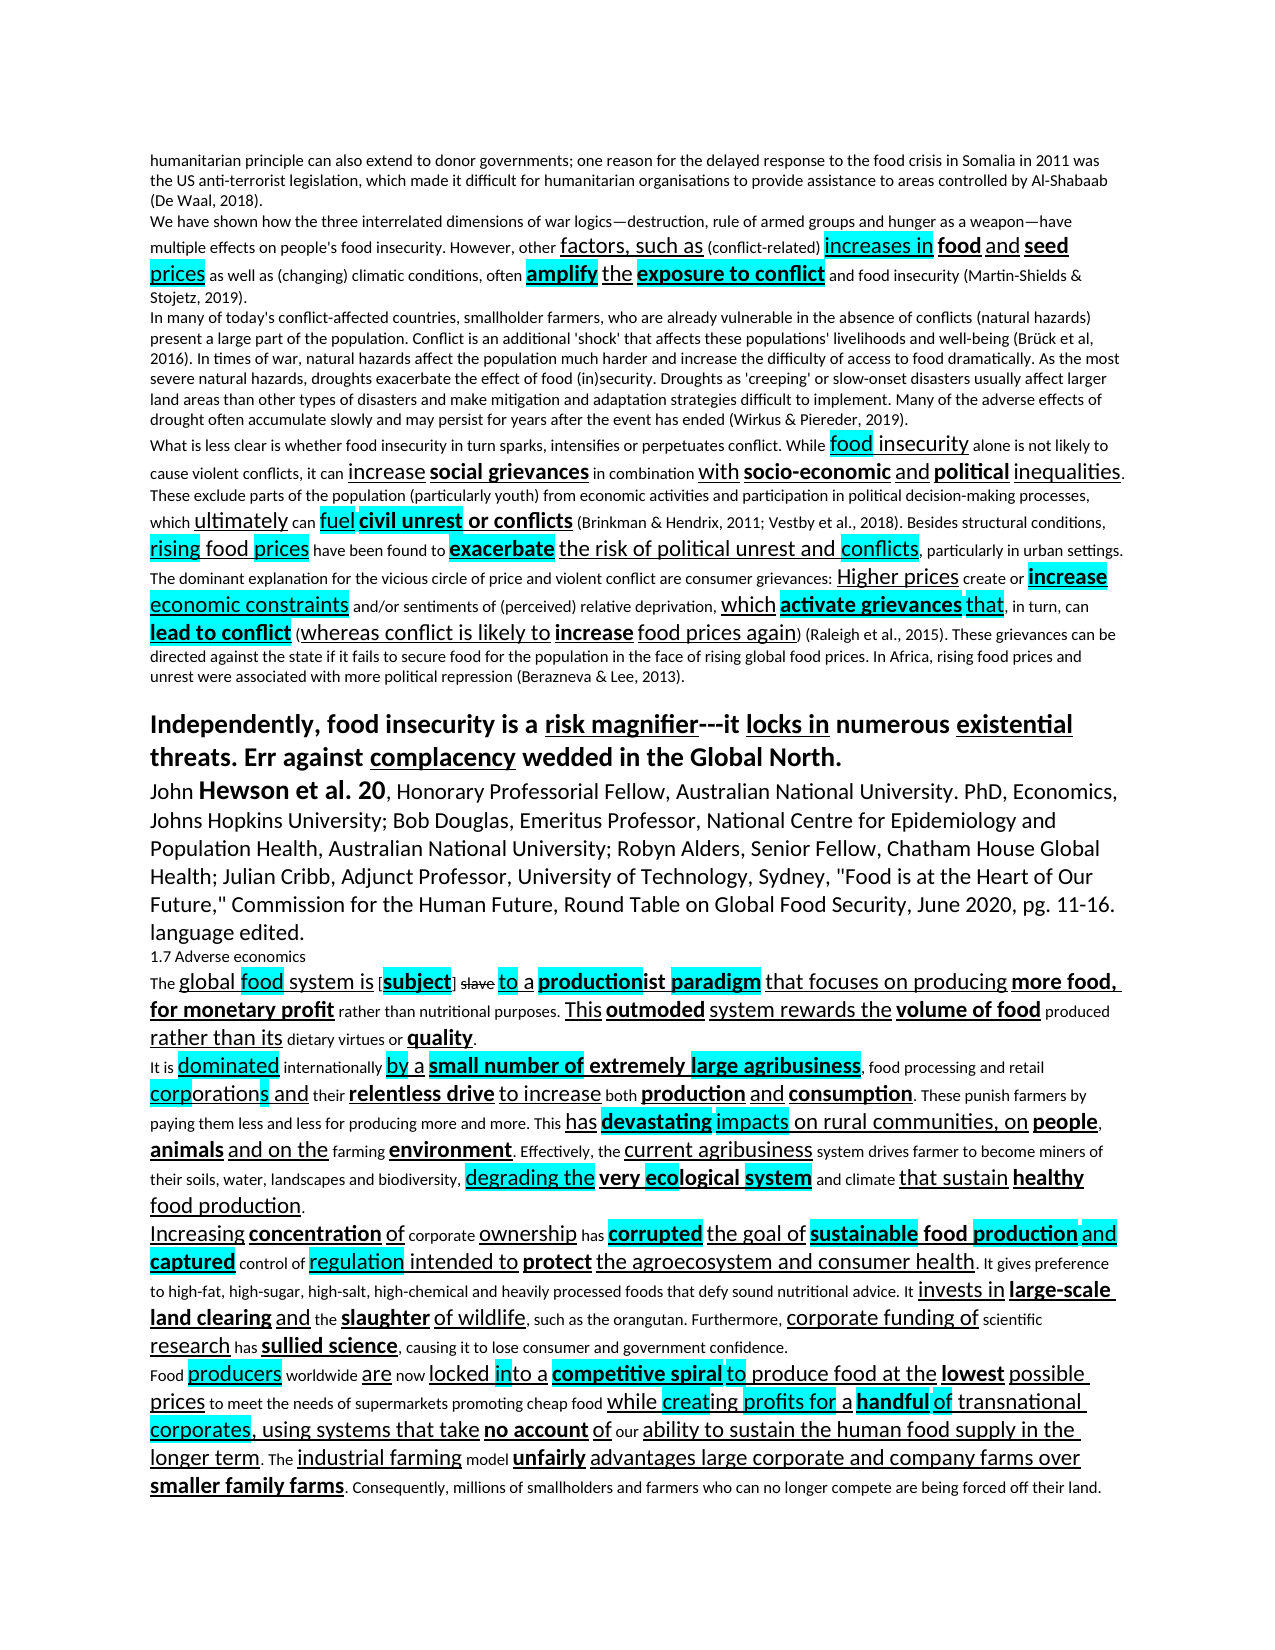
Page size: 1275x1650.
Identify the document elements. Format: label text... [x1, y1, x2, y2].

text What is less clear is whether food insecurity in turn sparks, intensifies or perpetuates conflict. While food insecurity alone is not likely to cause violent conflicts, it can increase social grievances in combination with socio-economic and political inequalities. These exclude parts of the population (particularly youth) from economic activities and participation in political decision-making processes, which ultimately can fuel civil unrest or conflicts (Brinkman & Hendrix, 2011; Vestby et al., 2018). Besides structural conditions, rising food prices have been found to exacerbate the risk of political unrest and conflicts, particularly in urban settings. The dominant explanation for the vicious circle of price and violent conflict are consumer grievances: Higher prices create or increase economic constraints and/or sentiments of (perceived) relative deprivation, which activate grievances that, in turn, can lead to conflict (whereas conflict is likely to increase food prices again) (Raleigh et al., 2015). These grievances can be directed against the state if it fails to secure food for the population in the face of rising global food prices. In Africa, rising food prices and unrest were associated with more political repression (Berazneva & Lee, 2013). [150, 429, 1125, 687]
text John Hewson et al. 20, Honorary Professorial Fellow, Australian National University. PhD, Economics, Johns Hopkins University; Bob Douglas, Emeritus Professor, National Centre for Epidemiology and Population Health, Australian National University; Robyn Alders, Senior Fellow, Chatham House Global Health; Julian Cribb, Adjunct Professor, University of Technology, Sydney, "Food is at the Heart of Our Future," Commission for the Human Future, Round Table on Global Food Security, June 2020, pg. 11-16. language edited. [150, 773, 1125, 947]
text We have shown how the three interrelated dimensions of war logics—destruction, rule of armed groups and hunger as a weapon—have multiple effects on people's food insecurity. However, other factors, such as (conflict-related) increases in food and seed prices as well as (changing) climatic conditions, often amplify the exposure to conflict and food insecurity (Martin-Shields & Stojetz, 2019). [150, 211, 1125, 308]
subtitle Independently, food insecurity is a risk magnifier---it locks in numerous existential threats. Err against complacency wedded in the Global North. [150, 707, 1125, 773]
text Increasing concentration of corporate ownership has corrupted the goal of sustainable food production and captured control of regulation intended to protect the agroecosystem and consumer health. It gives preference to high-fat, high-sugar, high-salt, high-chemical and heavily processed foods that defy sound nutritional advice. It invests in large-scale land clearing and the slaughter of wildlife, such as the orangutan. Furthermore, corporate funding of scientific research has sullied science, causing it to lose consumer and government confidence. [150, 1219, 1125, 1359]
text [150, 150, 1125, 211]
text The global food system is [subject] slave to a productionist paradigm that focuses on producing more food, for monetary profit rather than nutritional purposes. This outmoded system rewards the volume of food produced rather than its dietary virtues or quality. [150, 967, 1125, 1051]
text It is dominated internationally by a small number of extremely large agribusiness, food processing and retail corporations and their relentless drive to increase both production and consumption. These punish farmers by paying them less and less for producing more and more. This has devastating impacts on rural communities, on people, animals and on the farming environment. Effectively, the current agribusiness system drives farmer to become miners of their soils, water, landscapes and biodiversity, degrading the very ecological system and climate that sustain healthy food production. [150, 1051, 1125, 1219]
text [150, 1359, 1125, 1499]
text In many of today's conflict-affected countries, smallholder farmers, who are already vulnerable in the absence of conflicts (natural hazards) present a large part of the population. Conflict is an additional 'shock' that affects these populations' livelihoods and well-being (Brück et al, 2016). In times of war, natural hazards affect the population much harder and increase the difficulty of access to food dramatically. As the most severe natural hazards, droughts exacerbate the effect of food (in)security. Droughts as 'creeping' or slow-onset disasters usually affect larger land areas than other types of disasters and make mitigation and adaptation strategies difficult to implement. Many of the adverse effects of drought often accumulate slowly and may persist for years after the event has ended (Wirkus & Piereder, 2019). [150, 308, 1125, 429]
text 1.7 Adverse economics [150, 947, 1125, 967]
